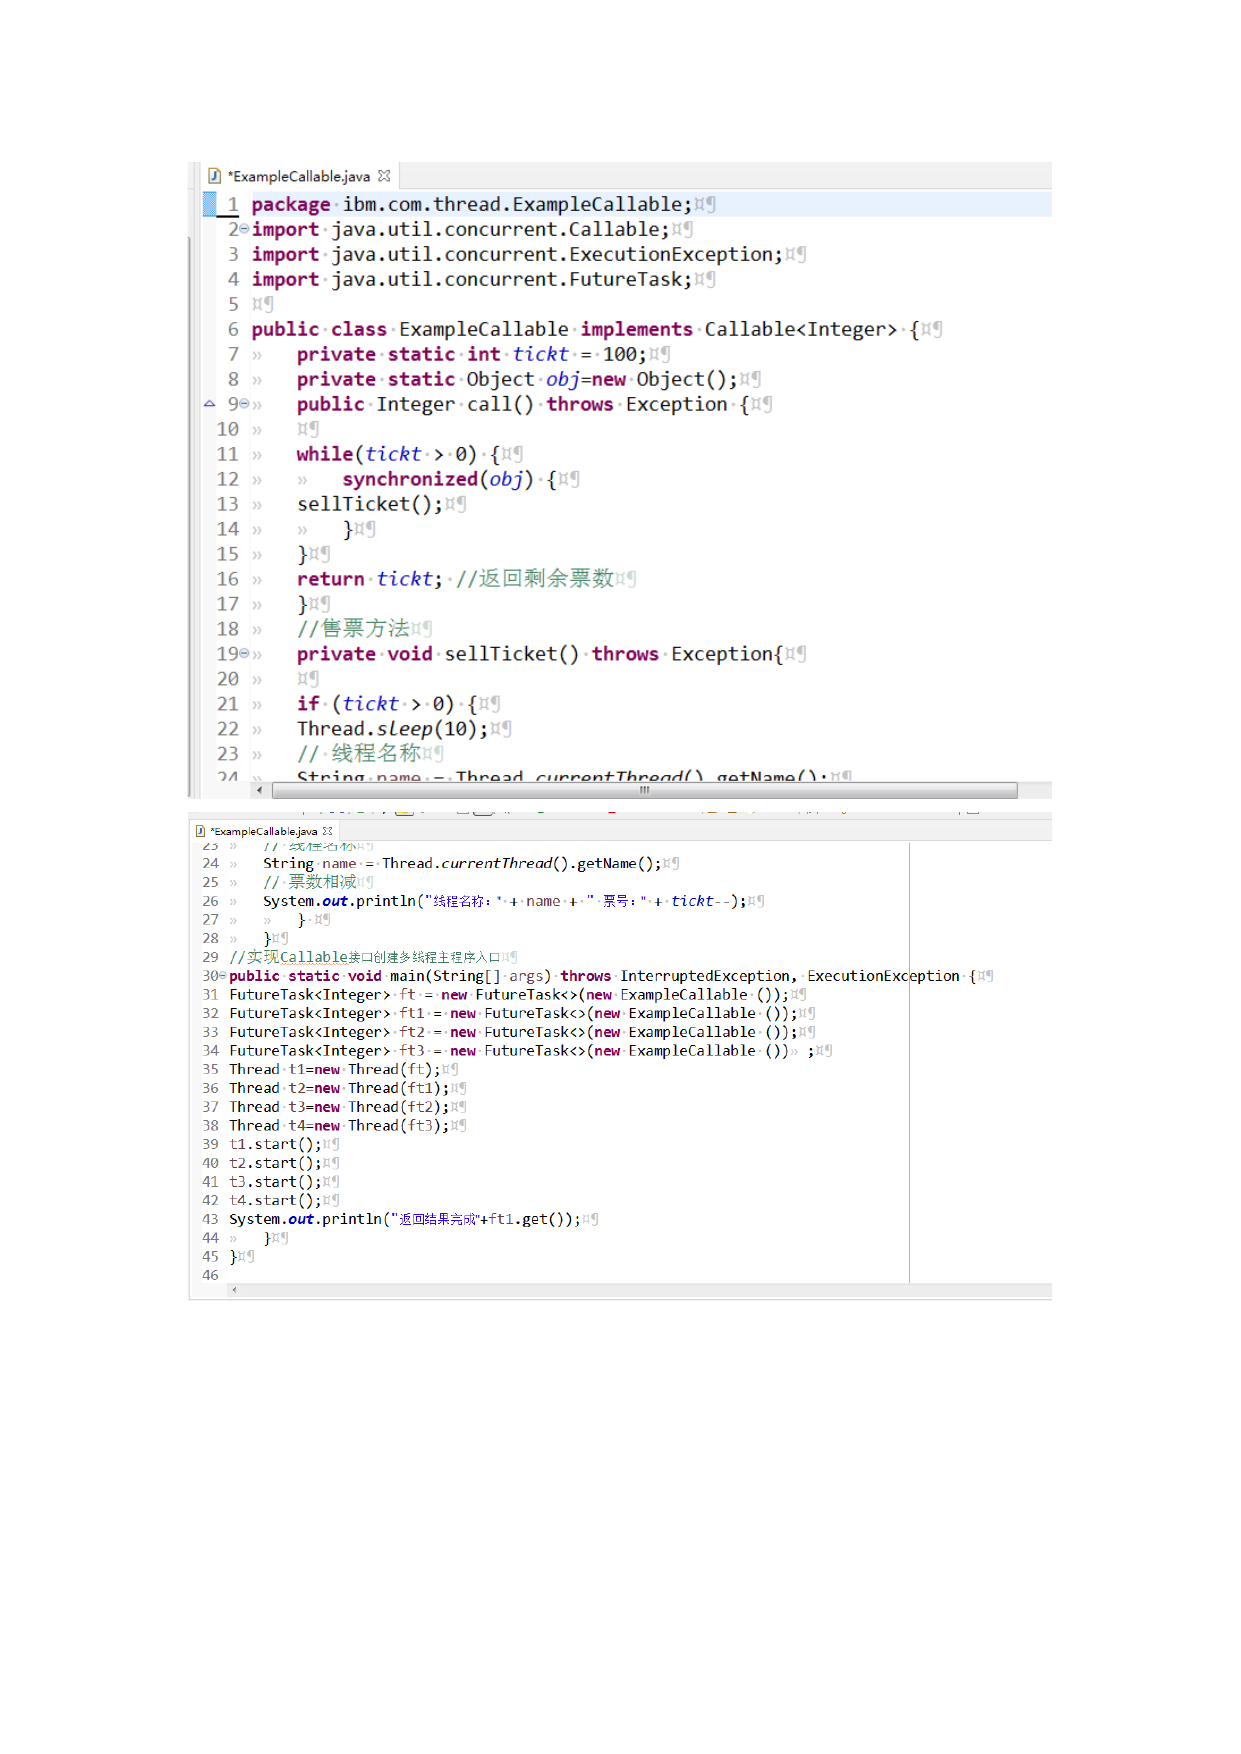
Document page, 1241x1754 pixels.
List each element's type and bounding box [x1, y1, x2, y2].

picture [187, 812, 1053, 1301]
picture [187, 162, 1052, 799]
